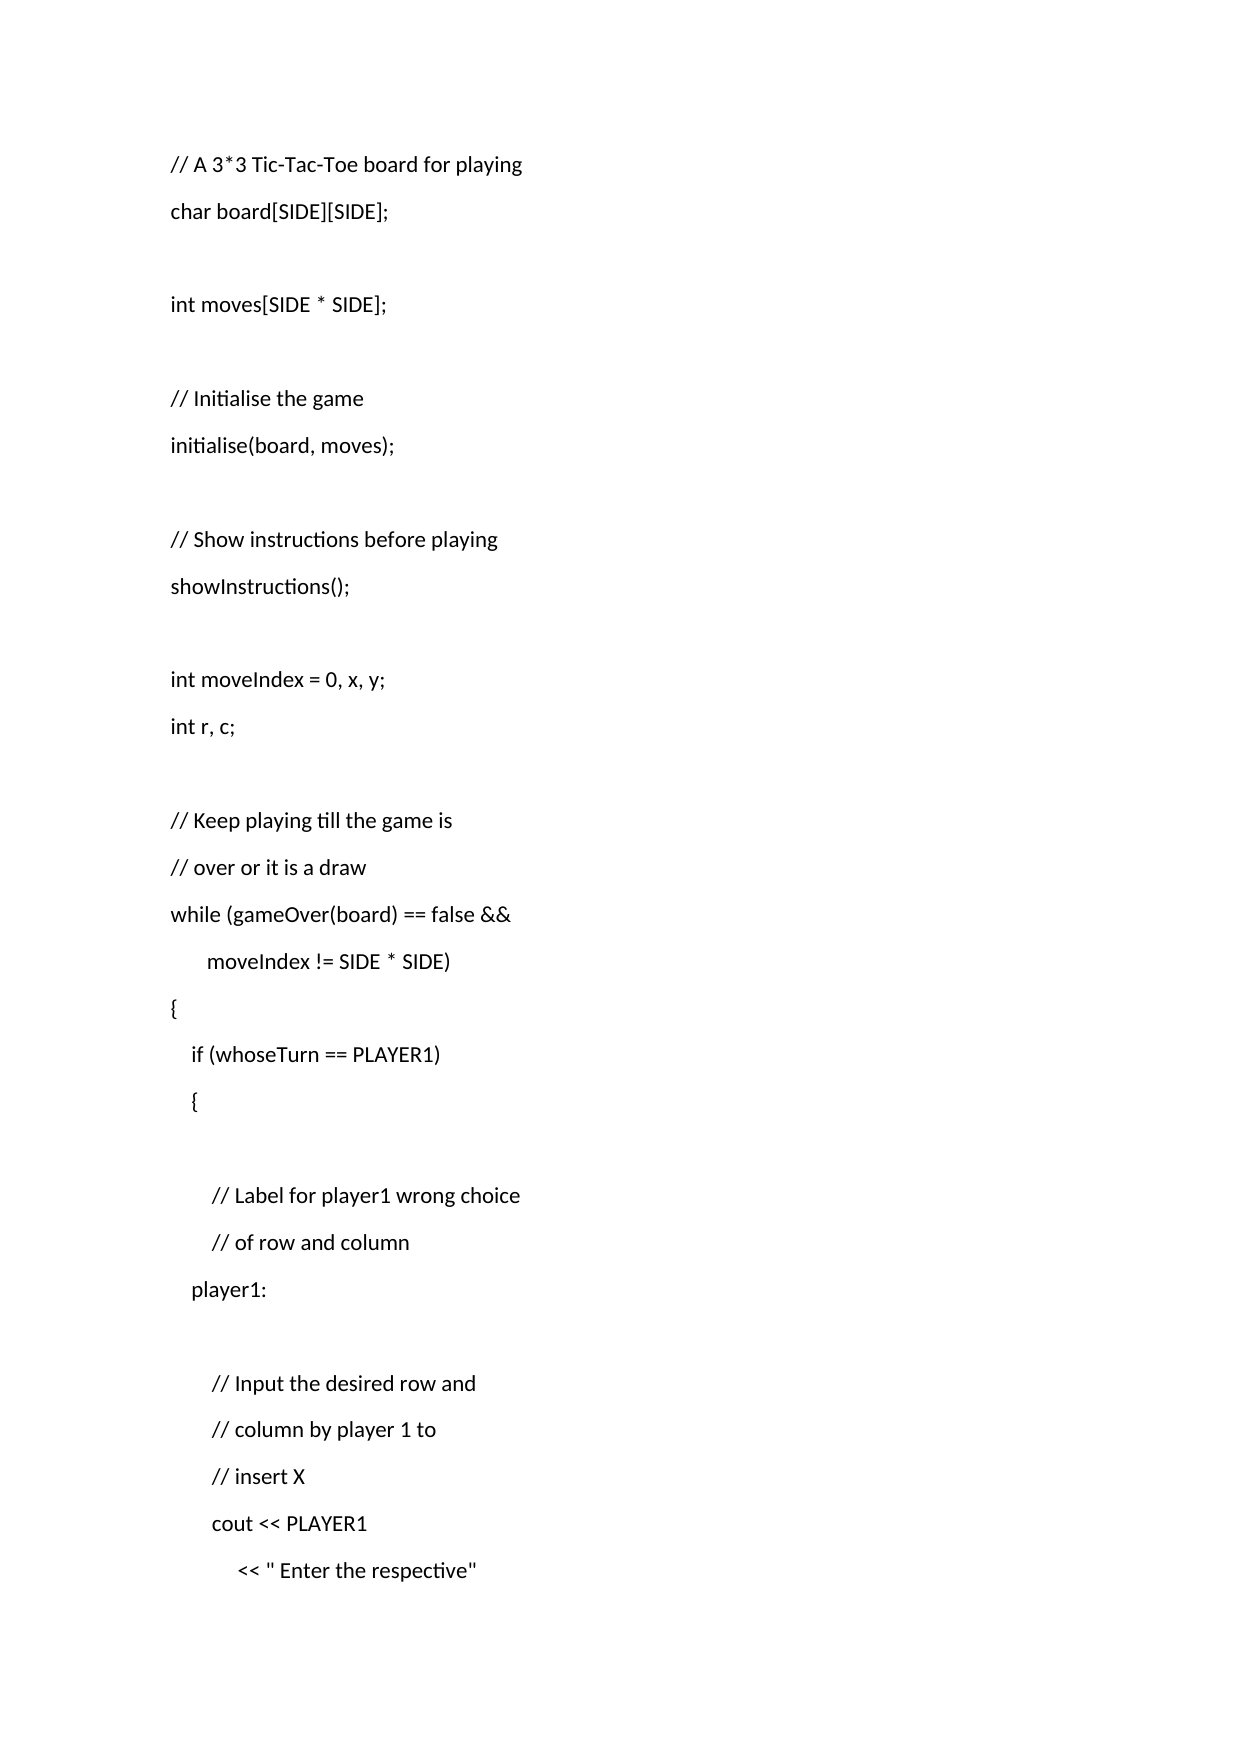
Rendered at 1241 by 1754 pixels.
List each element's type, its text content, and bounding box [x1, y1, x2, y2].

text player1: [150, 1275, 1090, 1303]
text // of row and column [150, 1228, 1090, 1256]
text // Label for player1 wrong choice [150, 1181, 1090, 1209]
text int r, c; [150, 712, 1090, 741]
text // column by player 1 to [150, 1416, 1090, 1444]
text moveIndex != SIDE * SIDE) [150, 947, 1090, 975]
text initialise(board, moves); [150, 431, 1090, 459]
text // Initialise the game [150, 384, 1090, 412]
text // Input the desired row and [150, 1369, 1090, 1397]
text { [150, 994, 1090, 1022]
text if (whoseTurn == PLAYER1) [150, 1041, 1090, 1069]
text // Keep playing till the game is [150, 806, 1090, 834]
text // insert X [150, 1462, 1090, 1491]
text int moveIndex = 0, x, y; [150, 666, 1090, 694]
text int moves[SIDE * SIDE]; [150, 291, 1090, 319]
text char board[SIDE][SIDE]; [150, 197, 1090, 225]
text { [150, 1087, 1090, 1116]
text // Show instructions before playing [150, 525, 1090, 553]
text << " Enter the respective" [150, 1556, 1090, 1584]
text showInstructions(); [150, 572, 1090, 600]
text // over or it is a draw [150, 853, 1090, 881]
text // A 3*3 Tic-Tac-Toe board for playing [150, 150, 1090, 178]
text cout << PLAYER1 [150, 1509, 1090, 1537]
text while (gameOver(board) == false && [150, 900, 1090, 928]
